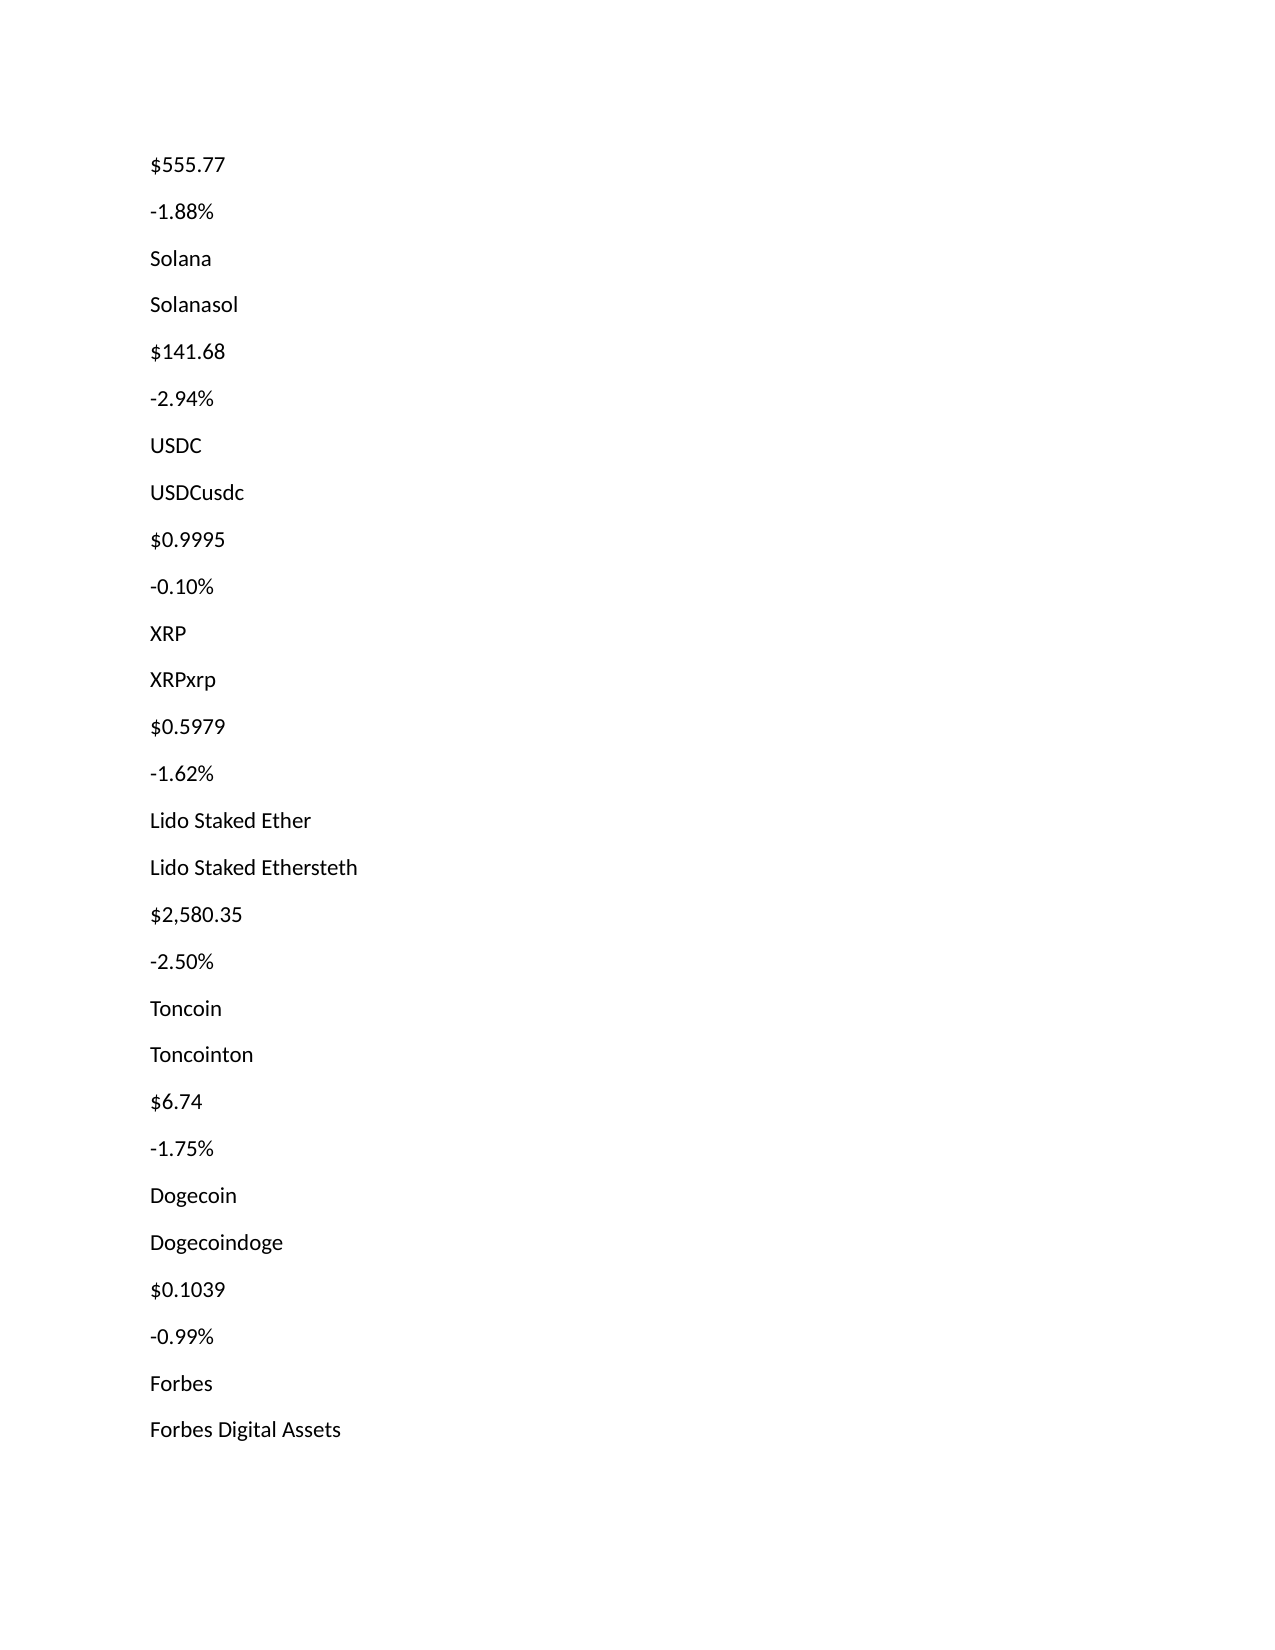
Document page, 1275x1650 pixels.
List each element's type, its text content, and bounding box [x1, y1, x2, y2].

text Dogecoin [150, 1181, 1125, 1209]
text Forbes [150, 1369, 1125, 1397]
text $0.9995 [150, 525, 1125, 553]
text Toncointon [150, 1041, 1125, 1069]
text -2.50% [150, 947, 1125, 975]
text USDC [150, 431, 1125, 459]
text -1.75% [150, 1134, 1125, 1162]
text XRP [150, 619, 1125, 647]
text -1.88% [150, 197, 1125, 225]
text Lido Staked Ether [150, 806, 1125, 834]
text Dogecoindoge [150, 1228, 1125, 1256]
text XRPxrp [150, 666, 1125, 694]
text -1.62% [150, 759, 1125, 787]
text $2,580.35 [150, 900, 1125, 928]
text $141.68 [150, 337, 1125, 366]
text $555.77 [150, 150, 1125, 178]
text $0.5979 [150, 712, 1125, 741]
text USDCusdc [150, 478, 1125, 506]
text Toncoin [150, 994, 1125, 1022]
text Lido Staked Ethersteth [150, 853, 1125, 881]
text -0.99% [150, 1322, 1125, 1350]
text -2.94% [150, 384, 1125, 412]
text -0.10% [150, 572, 1125, 600]
text Forbes Digital Assets [150, 1416, 1125, 1444]
text $0.1039 [150, 1275, 1125, 1303]
text $6.74 [150, 1087, 1125, 1116]
text Solanasol [150, 291, 1125, 319]
text Solana [150, 244, 1125, 272]
